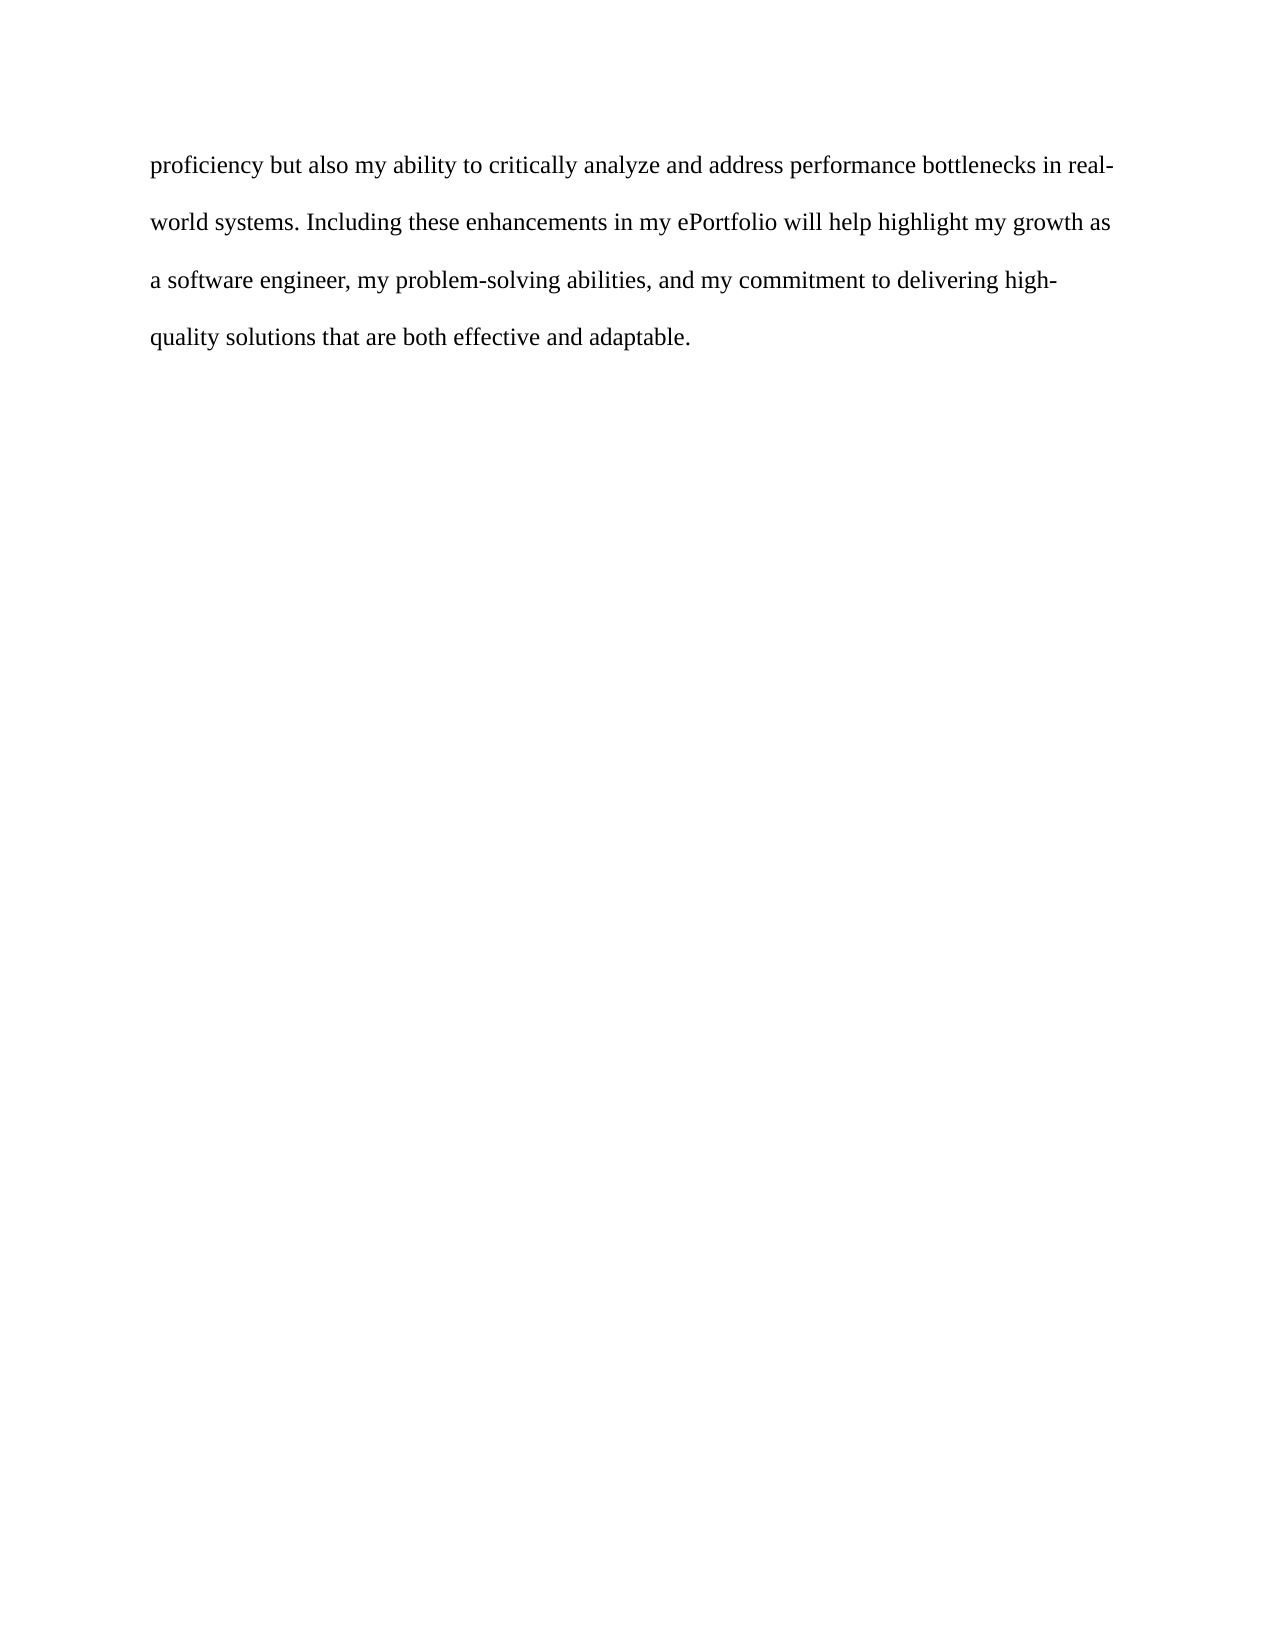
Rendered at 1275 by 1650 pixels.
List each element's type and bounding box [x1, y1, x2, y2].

text [150, 150, 1125, 351]
